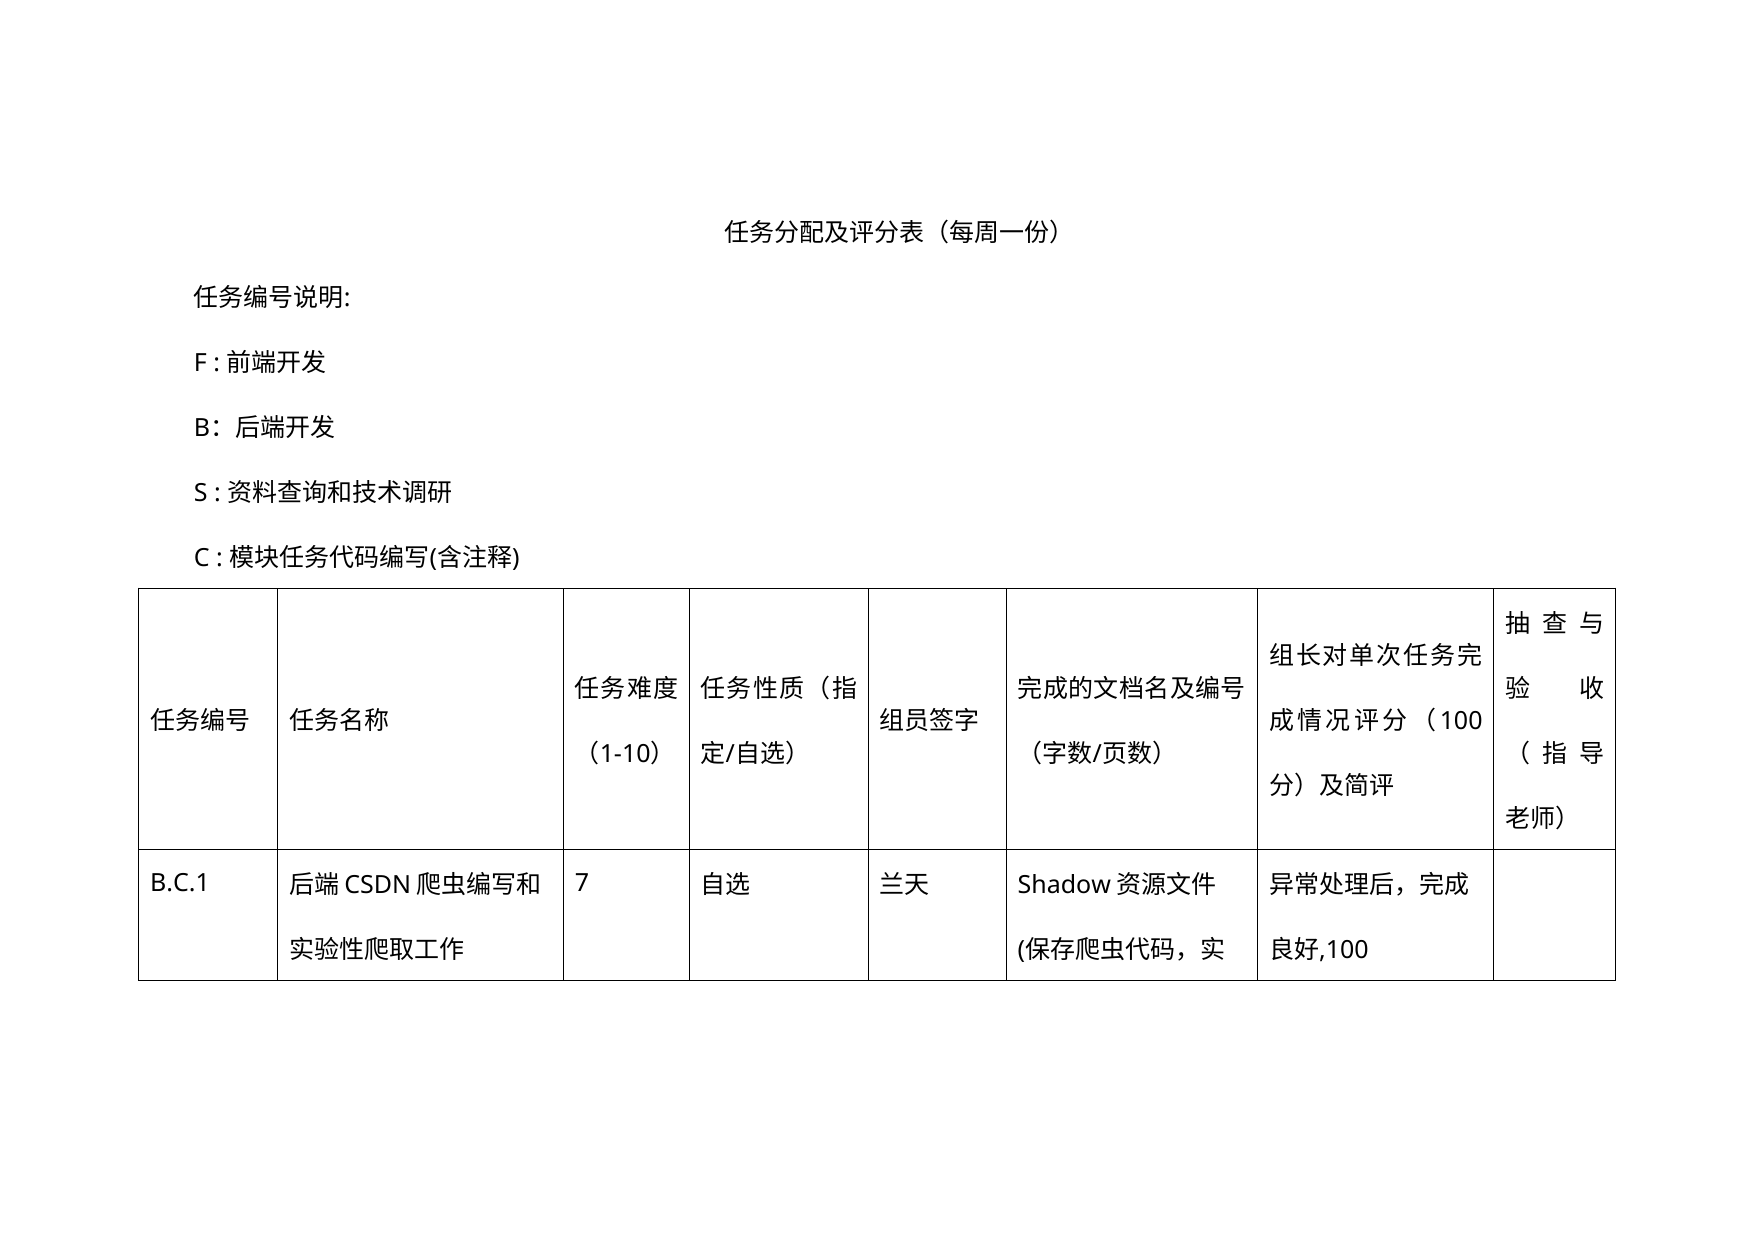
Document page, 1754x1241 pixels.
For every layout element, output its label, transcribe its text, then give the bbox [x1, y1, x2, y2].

table_cell B.C.1 [139, 850, 277, 980]
text S : 资料查询和技术调研 [150, 458, 1604, 523]
text F : 前端开发 [150, 328, 1604, 393]
text 任务分配及评分表（每周一份） [150, 198, 1604, 263]
table_header 任务名称 [278, 589, 563, 849]
table_header 组长对单次任务完成情况评分（100分）及简评 [1258, 589, 1493, 849]
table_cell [1007, 850, 1257, 980]
table_header 组员签字 [869, 589, 1006, 849]
text 任务编号说明: [150, 263, 1604, 328]
table_header 任务难度（1-10） [564, 589, 689, 849]
table_cell 兰天 [869, 850, 1006, 980]
text B：后端开发 [150, 393, 1604, 458]
table_header 完成的文档名及编号（字数/页数） [1007, 589, 1257, 849]
table_cell 异常处理后，完成良好,100 [1258, 850, 1493, 980]
text C : 模块任务代码编写(含注释) [150, 523, 1604, 588]
table_cell 7 [564, 850, 689, 980]
table_header 任务性质（指定/自选） [690, 589, 868, 849]
table_header 抽查与验收（指导老师） [1494, 589, 1615, 849]
table_header 任务编号 [139, 589, 277, 849]
table_cell [1494, 850, 1615, 980]
table_cell 自选 [690, 850, 868, 980]
table_cell 后端CSDN爬虫编写和实验性爬取工作 [278, 850, 563, 980]
